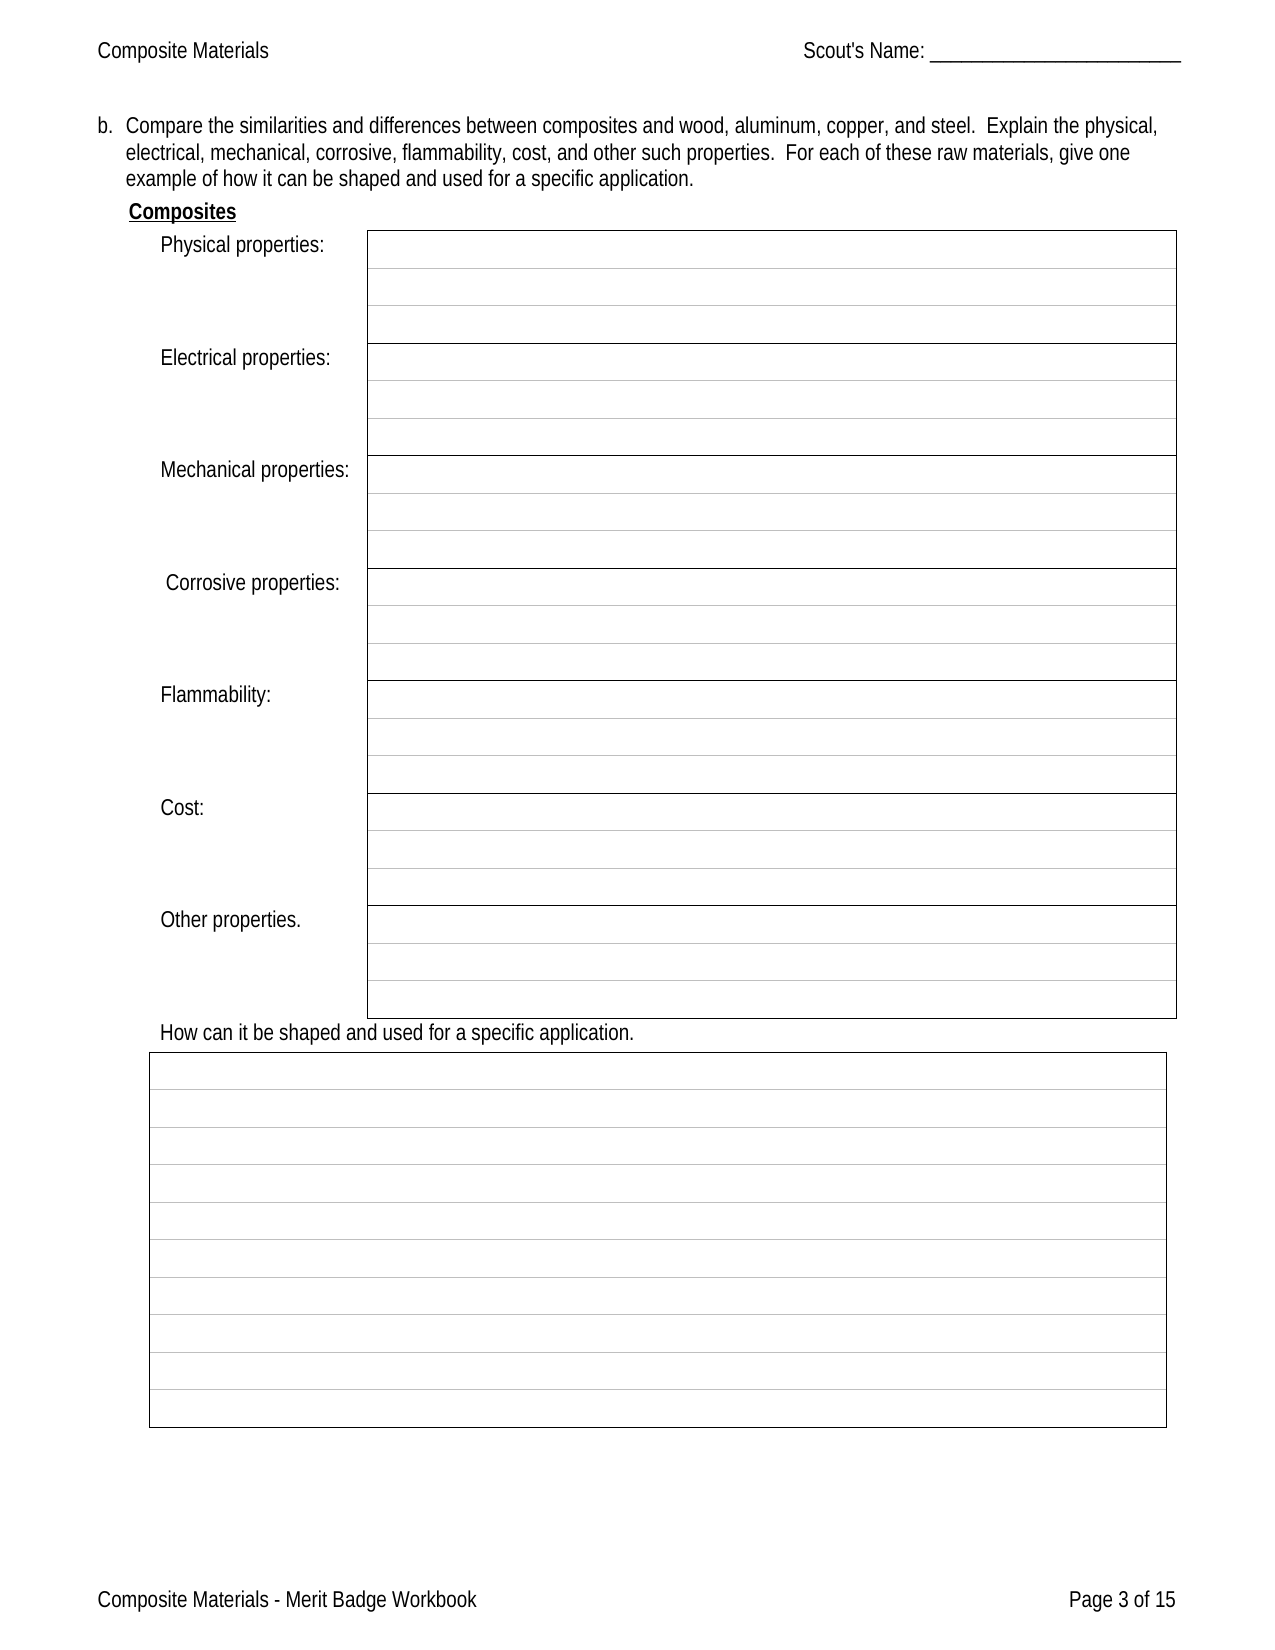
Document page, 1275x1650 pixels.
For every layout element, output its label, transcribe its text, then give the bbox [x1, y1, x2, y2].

table_cell [368, 906, 1176, 943]
table_cell [368, 381, 1176, 418]
table_cell [368, 981, 1176, 1018]
table_cell Electrical properties: [149, 343, 367, 455]
table_cell [150, 1090, 1166, 1127]
table_header [368, 231, 1176, 268]
table_cell [150, 1390, 1166, 1427]
table_cell [368, 569, 1176, 605]
table_cell [368, 794, 1176, 830]
text Composites [129, 198, 1177, 224]
table_header [150, 1053, 1166, 1089]
table_cell Flammability: [149, 680, 367, 793]
text How can it be shaped and used for a specific application. [160, 1019, 1177, 1045]
table_cell [368, 344, 1176, 380]
table_cell [368, 719, 1176, 755]
table_cell Mechanical properties: [149, 455, 367, 568]
table_cell [368, 269, 1176, 305]
text b. Compare the similarities and differences between composites and wood, aluminum, copper, and steel. Explain the physical, electrical, mechanical, corrosive, flammability, cost, and other such properties. For each of these raw materials, give one example of how it can be shaped and used for a specific application. [97, 112, 1177, 192]
table_cell [150, 1278, 1166, 1314]
table_header Physical properties: [149, 230, 367, 343]
table_cell [368, 494, 1176, 530]
table_cell [368, 831, 1176, 868]
table_cell [368, 756, 1176, 793]
table_cell [368, 869, 1176, 905]
table_cell [368, 306, 1176, 343]
table_cell Other properties. [149, 905, 367, 1018]
table_cell [150, 1315, 1166, 1352]
table_cell [150, 1203, 1166, 1239]
table_cell [368, 419, 1176, 455]
table_cell [150, 1165, 1166, 1202]
table_cell Cost: [149, 793, 367, 905]
table_cell [368, 531, 1176, 568]
table_cell [368, 681, 1176, 718]
table_cell [150, 1240, 1166, 1277]
table_cell [368, 644, 1176, 680]
table_cell [368, 456, 1176, 493]
table_cell [368, 606, 1176, 643]
table_cell [150, 1353, 1166, 1389]
table_cell [368, 944, 1176, 980]
table_cell Corrosive properties: [149, 568, 367, 680]
table_cell [150, 1128, 1166, 1164]
